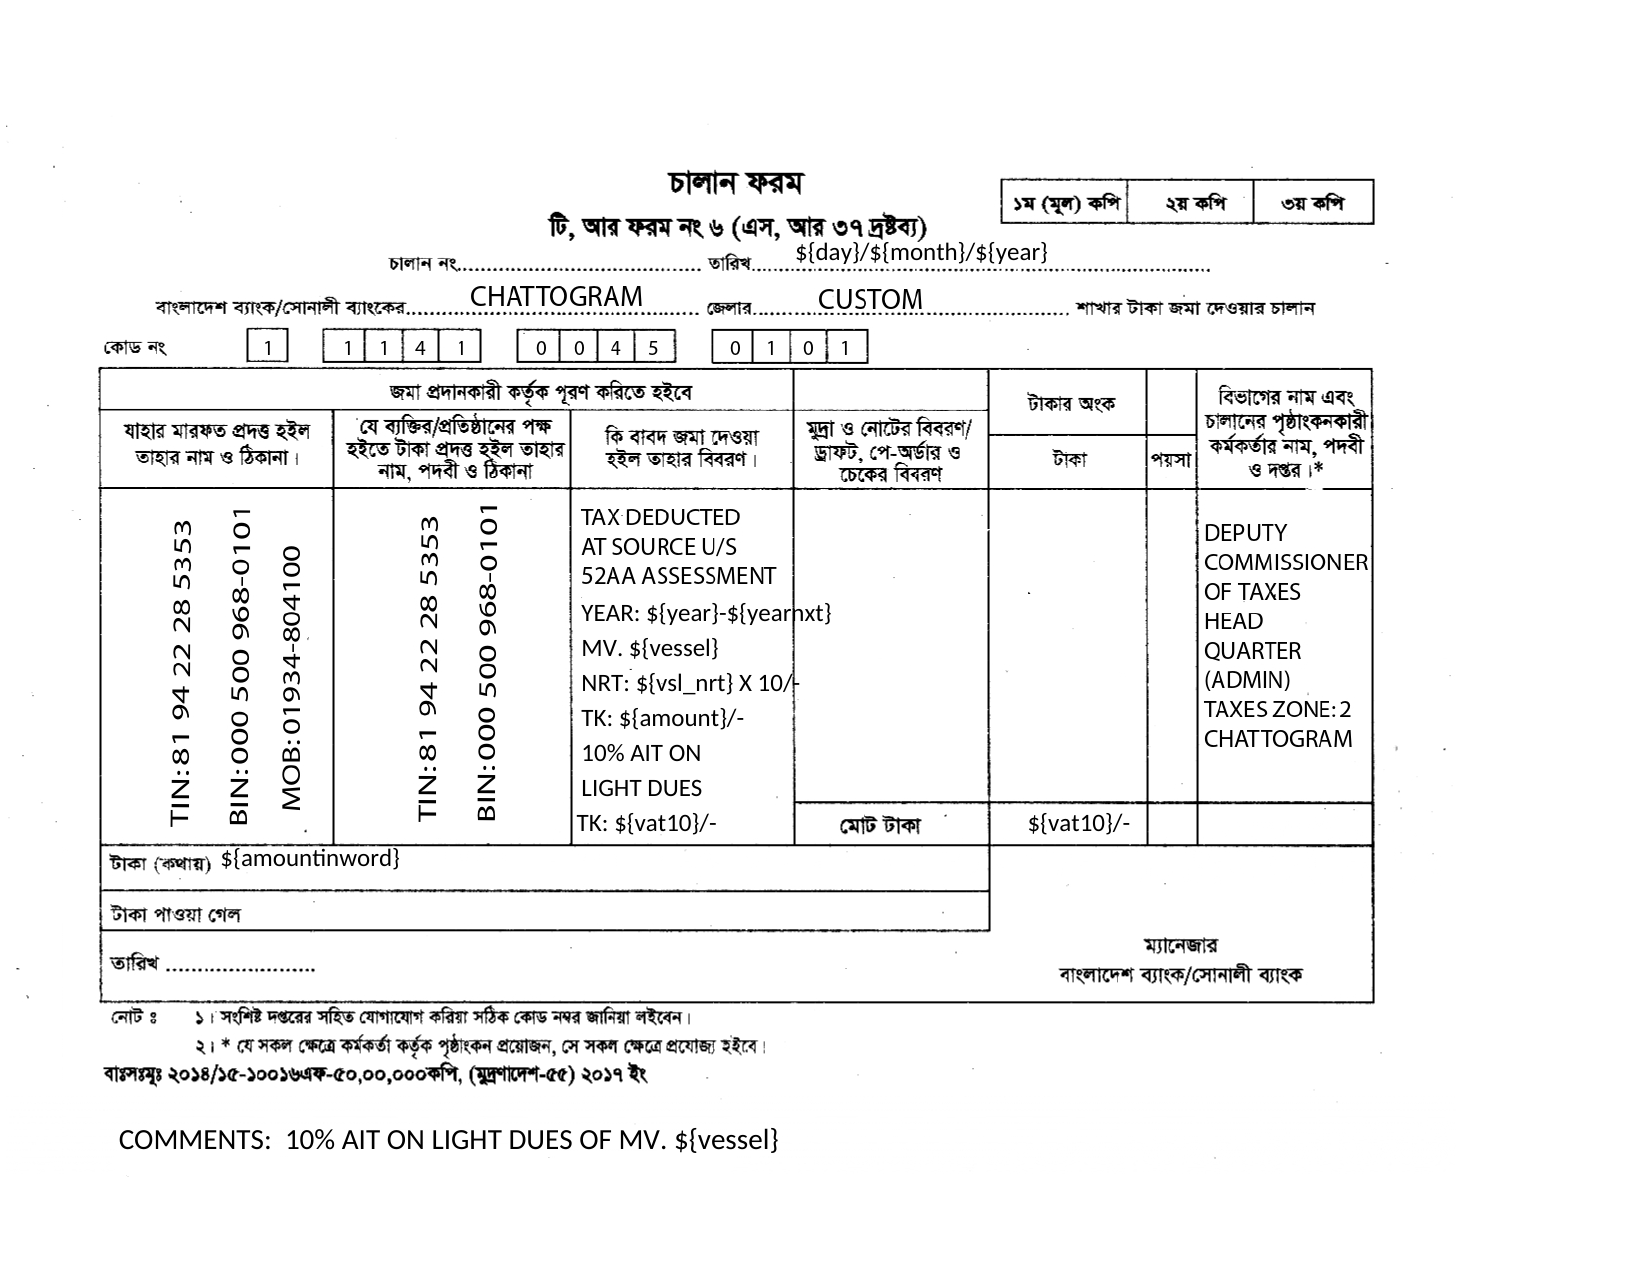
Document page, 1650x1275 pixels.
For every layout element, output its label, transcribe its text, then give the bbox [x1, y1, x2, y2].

text YEAR: ${year}-${yearnxt} MV. ${vessel} NRT: ${vsl_nrt} X 10/- TK: ${amount}/- 10% AIT ON LIGHT DUES TK: ${vat10}/- ${vat10}/- ${amountinword} [45, 492, 1605, 872]
text ${day}/${month}/${year} [795, 204, 1605, 267]
picture [6, 5, 1650, 1222]
text COMMENTS: 10% AIT ON LIGHT DUES OF MV. ${vessel} [45, 1121, 1605, 1157]
